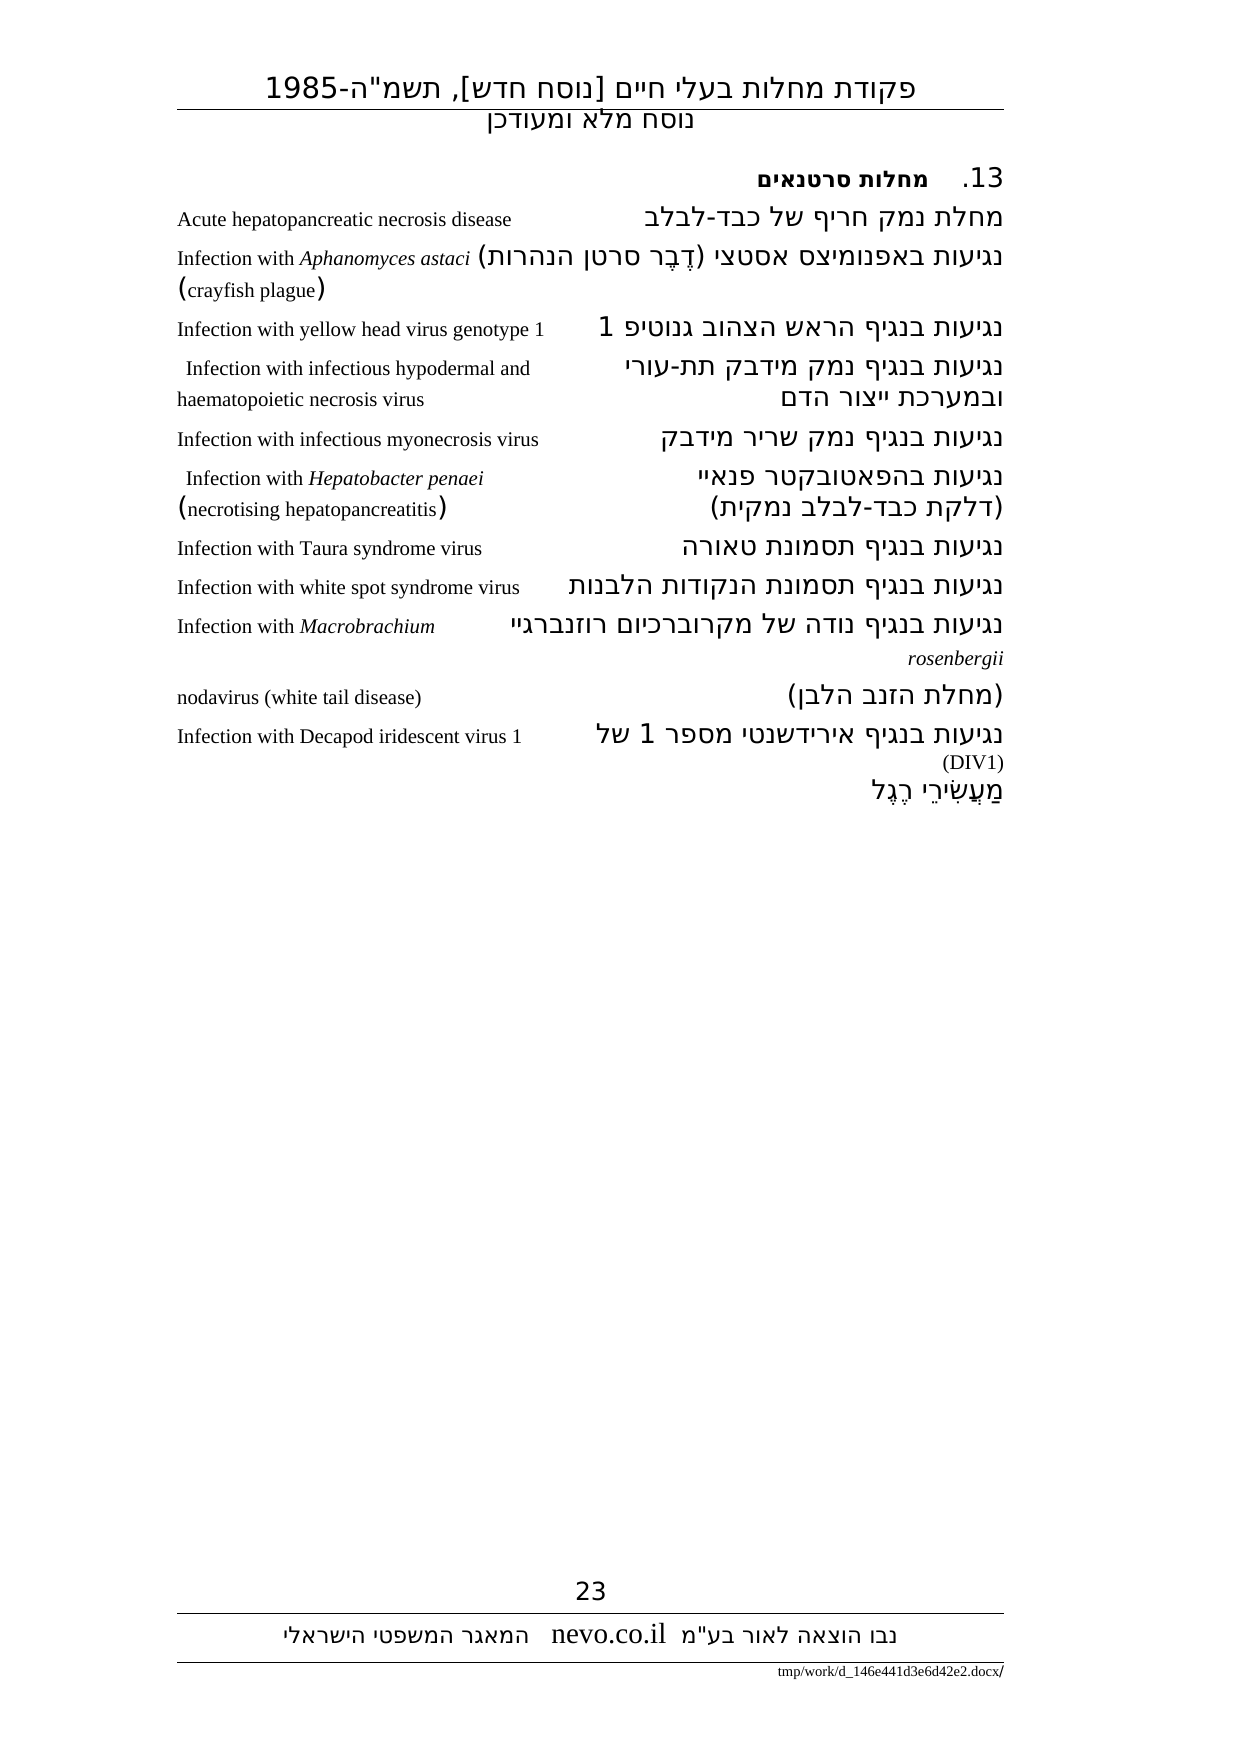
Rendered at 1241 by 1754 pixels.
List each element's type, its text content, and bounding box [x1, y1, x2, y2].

text נגיעות בנגיף נודה של מקרוברכיום רוזנברגיי Infection with Macrobrachium rosenbergii [177, 609, 1004, 672]
text נגיעות בנגיף תסמונת הנקודות הלבנות Infection with white spot syndrome virus [177, 569, 1004, 601]
text מחלת נמק חריף של כבד-לבלב Acute hepatopancreatic necrosis disease [177, 201, 1004, 233]
text 13. מחלות סרטנאים [177, 162, 1004, 194]
text (דלקת כבד-לבלב נמקית) (necrotising hepatopancreatitis) [177, 491, 1004, 523]
text נגיעות בנגיף נמק שריר מידבק Infection with infectious myonecrosis virus [177, 421, 1004, 452]
text (crayfish plague) [177, 272, 1004, 304]
text (מחלת הזנב הלבן) nodavirus (white tail disease) [177, 679, 1004, 711]
text נגיעות באפנומיצס אסטצי (דֶבֶר סרטן הנהרות) Infection with Aphanomyces astaci [177, 241, 1004, 272]
text נגיעות בנגיף תסמונת טאורה Infection with Taura syndrome virus [177, 531, 1004, 562]
text נגיעות בנגיף הראש הצהוב גנוטיפ 1 Infection with yellow head virus genotype 1 [177, 311, 1004, 343]
text נגיעות בהפאטובקטר פנאיי Infection with Hepatobacter penaei [177, 460, 1004, 491]
text נגיעות בנגיף אירידשנטי מספר 1 של Infection with Decapod iridescent virus 1 (DIV1) [177, 718, 1004, 774]
text מַעֲשִׂירֵי רֶגֶל [177, 774, 1004, 806]
text נגיעות בנגיף נמק מידבק תת-עורי Infection with infectious hypodermal and [177, 350, 1004, 382]
text ובמערכת ייצור הדם haematopoietic necrosis virus [177, 382, 1004, 413]
